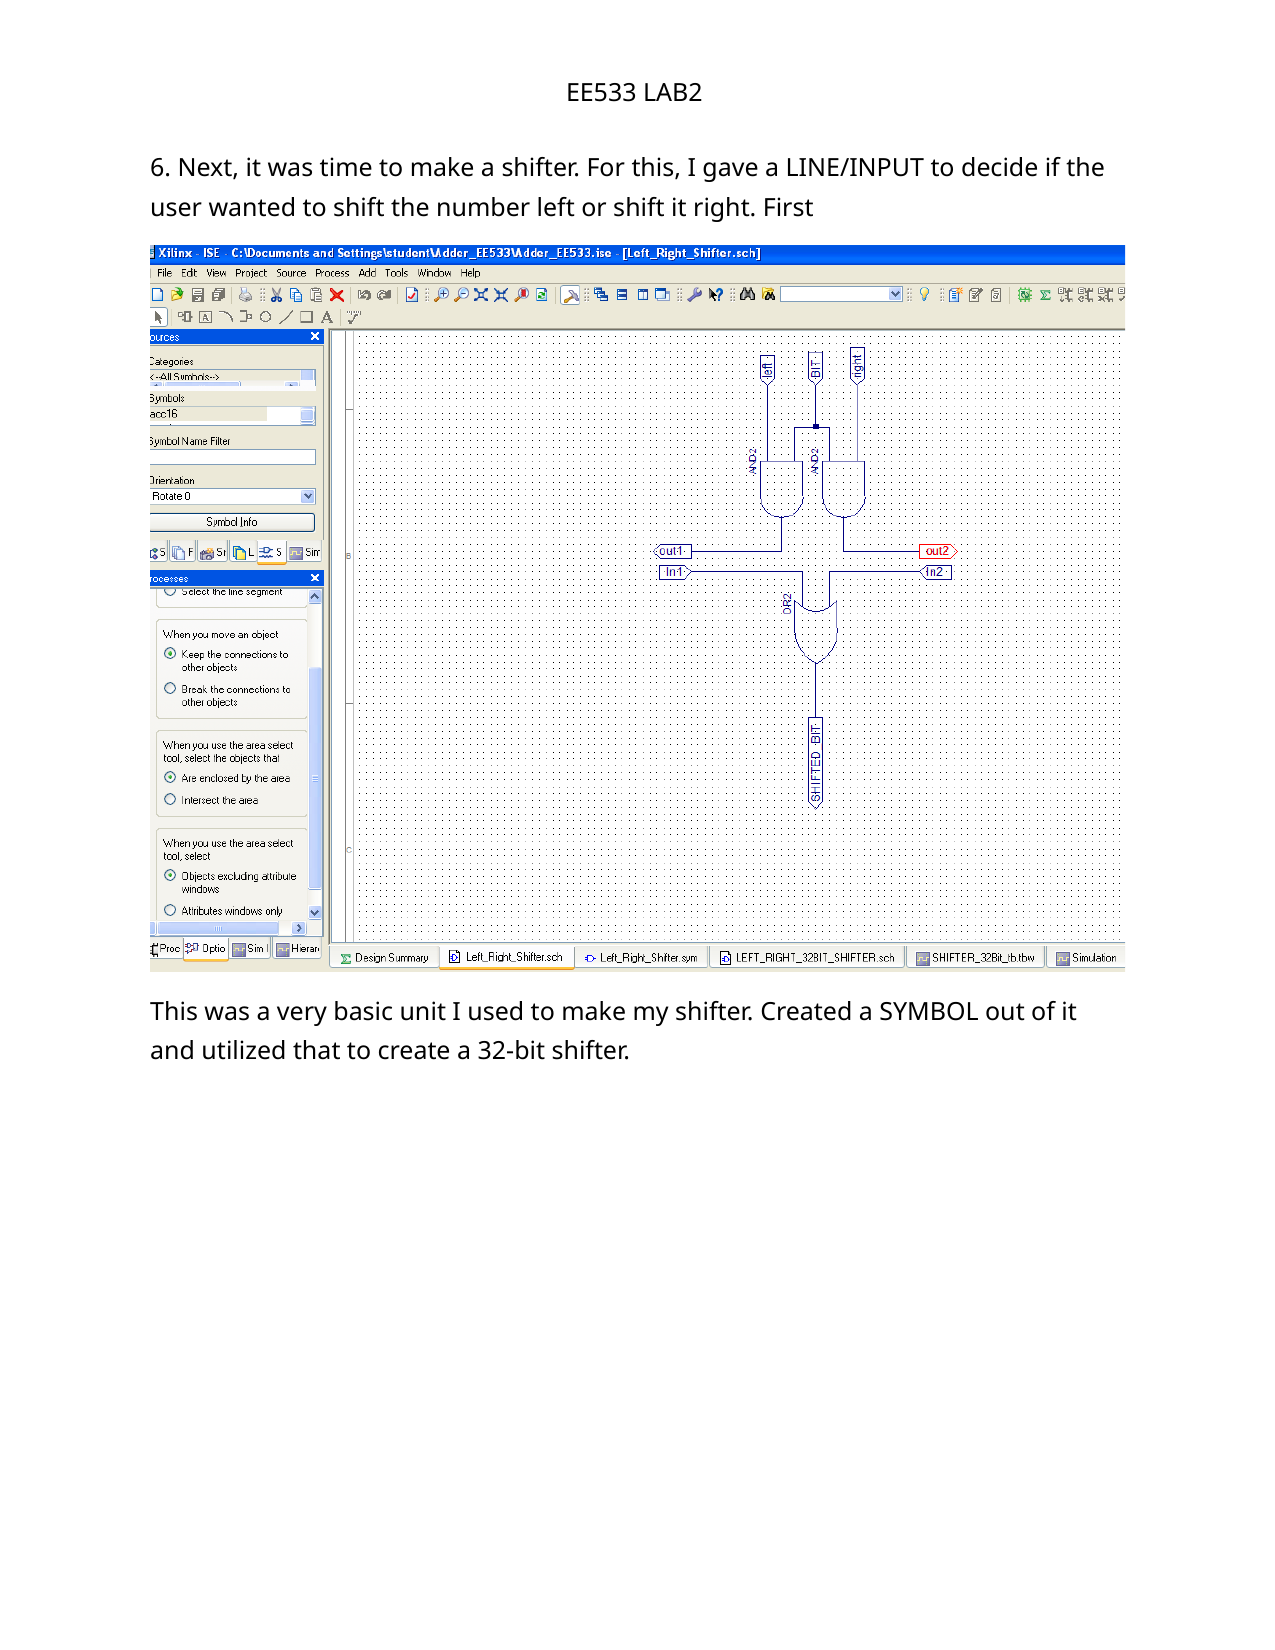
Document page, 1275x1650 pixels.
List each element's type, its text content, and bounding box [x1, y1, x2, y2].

text This was a very basic unit I used to make my shifter. Created a SYMBOL out of it and utilized that to create a 32-bit shifter. [150, 993, 1125, 1066]
picture [150, 245, 1125, 972]
text 6. Next, it was time to make a shifter. For this, I gave a LINE/INPUT to decide if the user wanted to shift the number left or shift it right. First [150, 150, 1125, 223]
